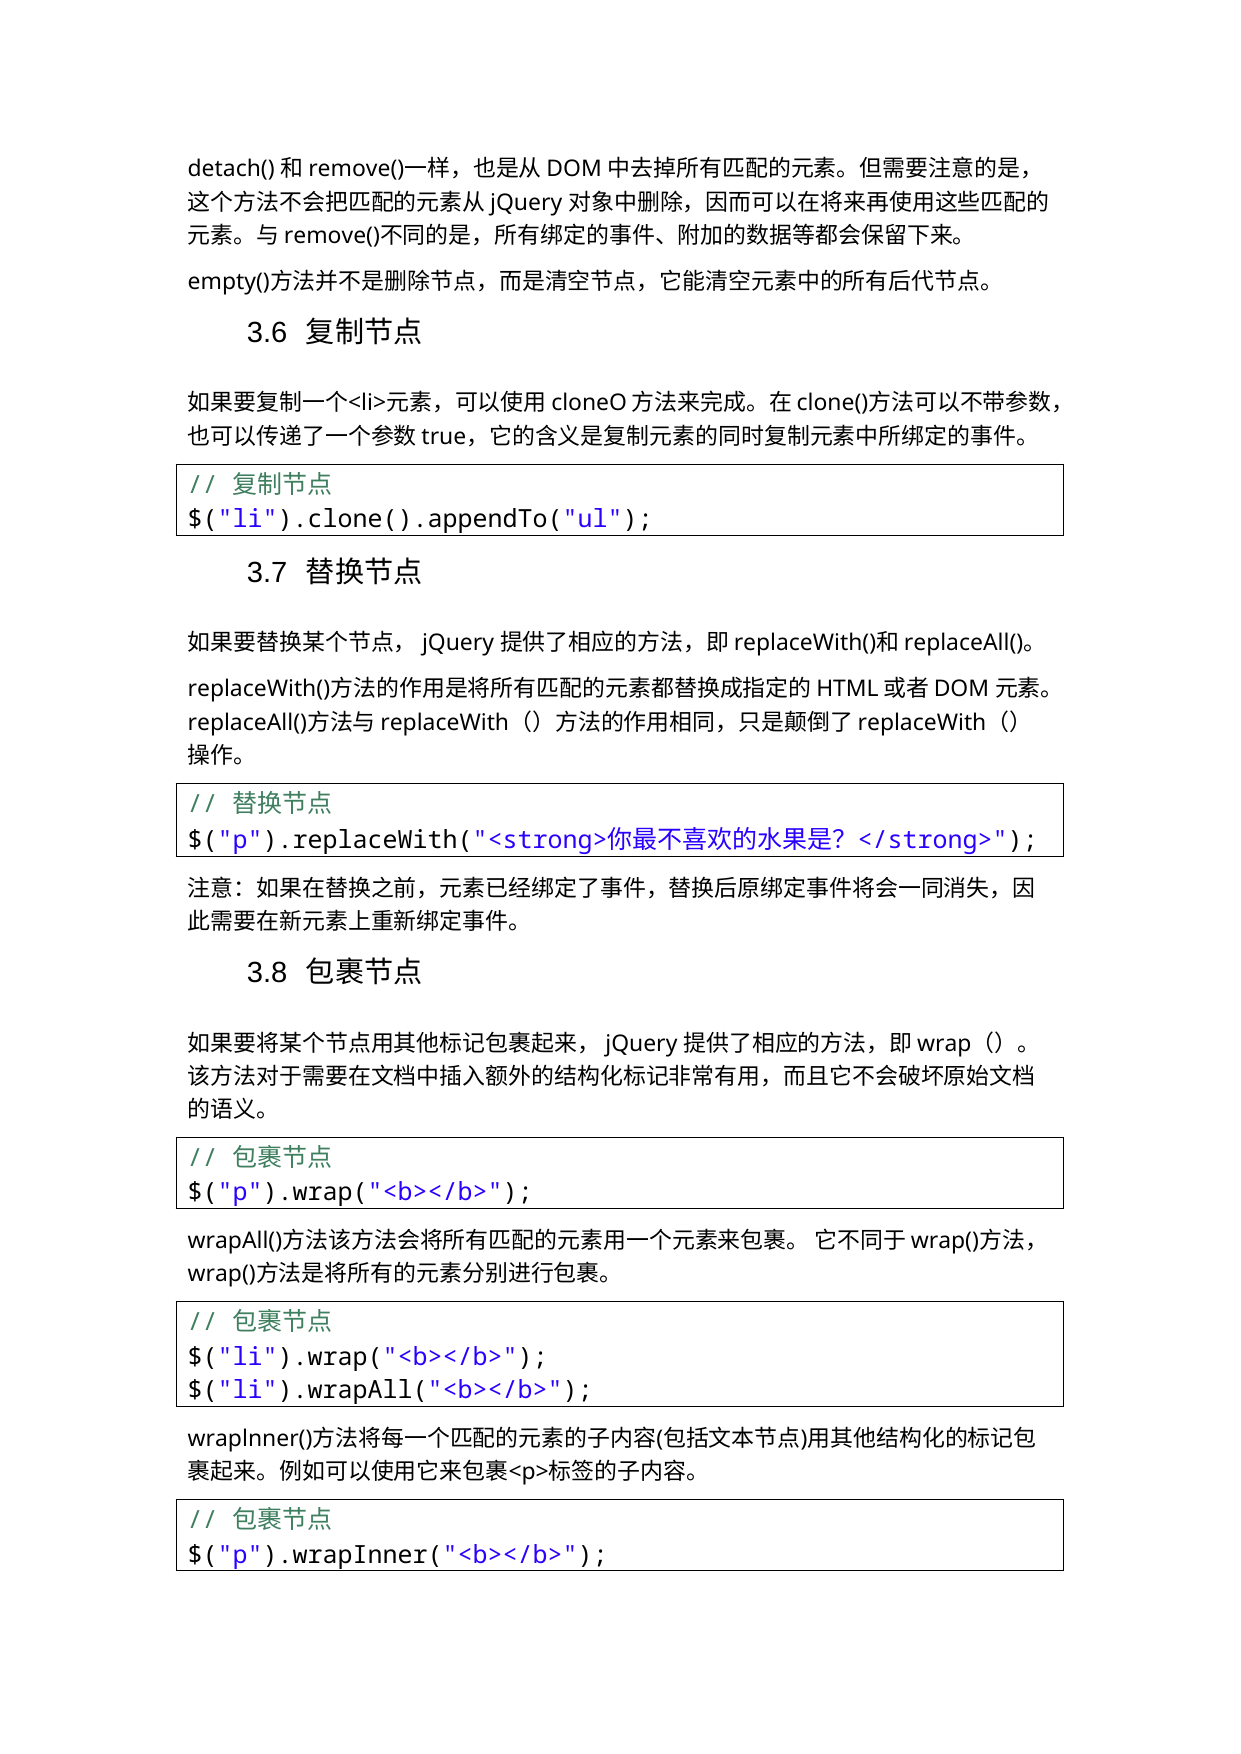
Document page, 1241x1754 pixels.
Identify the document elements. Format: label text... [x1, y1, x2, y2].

text detach() 和remove()一样，也是从DOM 中去掉所有匹配的元素。但需要注意的是，这个方法不会把匹配的元素从jQuery 对象中删除，因而可以在将来再使用这些匹配的元素。与remove()不同的是，所有绑定的事件、附加的数据等都会保留下来。 [187, 150, 1053, 250]
text 如果要替换某个节点， jQuery 提供了相应的方法，即replaceWith()和replaceAll()。 [187, 624, 1053, 658]
text 注意：如果在替换之前，元素已经绑定了事件，替换后原绑定事件将会一同消失，因此需要在新元素上重新绑定事件。 [187, 869, 1053, 936]
table_header // 包裹节点 $("p").wrapInner("<b></b>"); [332, 1500, 1063, 1570]
subtitle 包裹节点 [247, 948, 1053, 991]
text 如果要复制一个<li>元素，可以使用cloneO方法来完成。在clone()方法可以不带参数，也可以传递了一个参数true，它的含义是复制元素的同时复制元素中所绑定的事件。 [187, 384, 1053, 451]
table_header // 包裹节点 $("li").wrap("<b></b>"); $("li").wrapAll("<b></b>"); [332, 1302, 1063, 1406]
text wraplnner()方法将每一个匹配的元素的子内容(包括文本节点)用其他结构化的标记包裹起来。例如可以使用它来包裹<p>标签的子内容。 [187, 1420, 1053, 1486]
table_header // 复制节点 $("li").clone().appendTo("ul"); [332, 465, 1063, 535]
table_header // 包裹节点 $("p").wrap("<b></b>"); [332, 1138, 1063, 1208]
table_header // 包裹节点 $("p").wrap("<b></b>"); [177, 1138, 233, 1208]
table_header // 替换节点 $("p").replaceWith("<strong>你最不喜欢的水果是？</strong>"); [177, 784, 1063, 856]
text empty()方法并不是删除节点，而是清空节点，它能清空元素中的所有后代节点。 [187, 262, 1053, 296]
table_header // 包裹节点 $("li").wrap("<b></b>"); $("li").wrapAll("<b></b>"); [177, 1302, 233, 1406]
text wrapAll()方法该方法会将所有匹配的元素用一个元素来包裹。 它不同于wrap()方法， wrap()方法是将所有的元素分别进行包裹。 [187, 1222, 1053, 1288]
text replaceWith()方法的作用是将所有匹配的元素都替换成指定的HTML或者DOM 元素。replaceAll()方法与replaceWith（）方法的作用相同，只是颠倒了replaceWith（）操作。 [187, 670, 1053, 770]
subtitle 复制节点 [247, 308, 1053, 351]
table_header // 包裹节点 $("p").wrapInner("<b></b>"); [177, 1500, 233, 1570]
subtitle 替换节点 [247, 548, 1053, 591]
text 如果要将某个节点用其他标记包裹起来， jQuery 提供了相应的方法，即wrap（）。该方法对于需要在文档中插入额外的结构化标记非常有用，而且它不会破坏原始文档的语义。 [187, 1024, 1053, 1124]
table_header // 复制节点 $("li").clone().appendTo("ul"); [177, 465, 233, 535]
